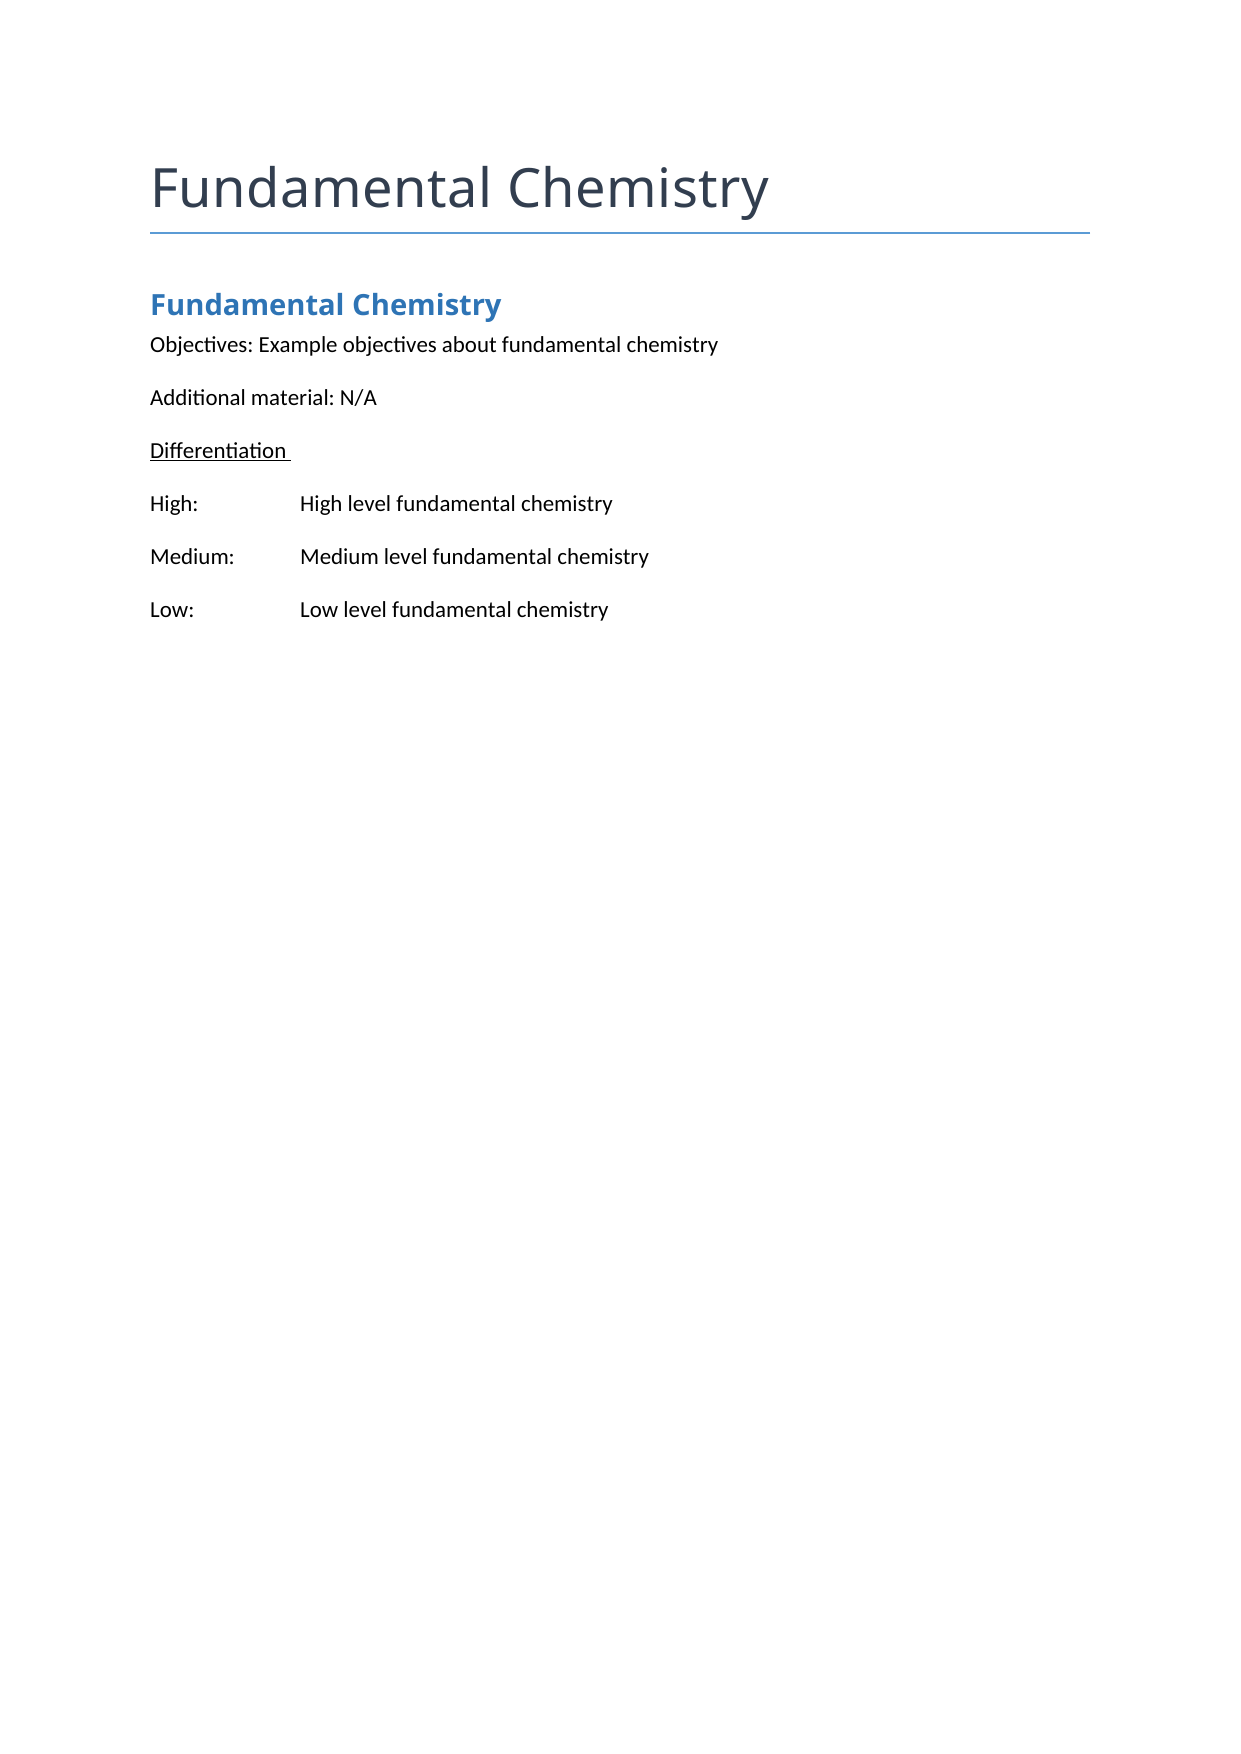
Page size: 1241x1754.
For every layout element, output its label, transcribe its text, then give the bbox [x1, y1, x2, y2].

text Low: Low level fundamental chemistry [150, 595, 1090, 623]
title Fundamental Chemistry [150, 150, 1090, 232]
subtitle Fundamental Chemistry [150, 284, 1090, 324]
text Objectives: Example objectives about fundamental chemistry [150, 330, 1090, 358]
text Differentiation [150, 436, 1090, 464]
text Medium: Medium level fundamental chemistry [150, 542, 1090, 570]
text Additional material: N/A [150, 383, 1090, 411]
text High: High level fundamental chemistry [150, 489, 1090, 517]
